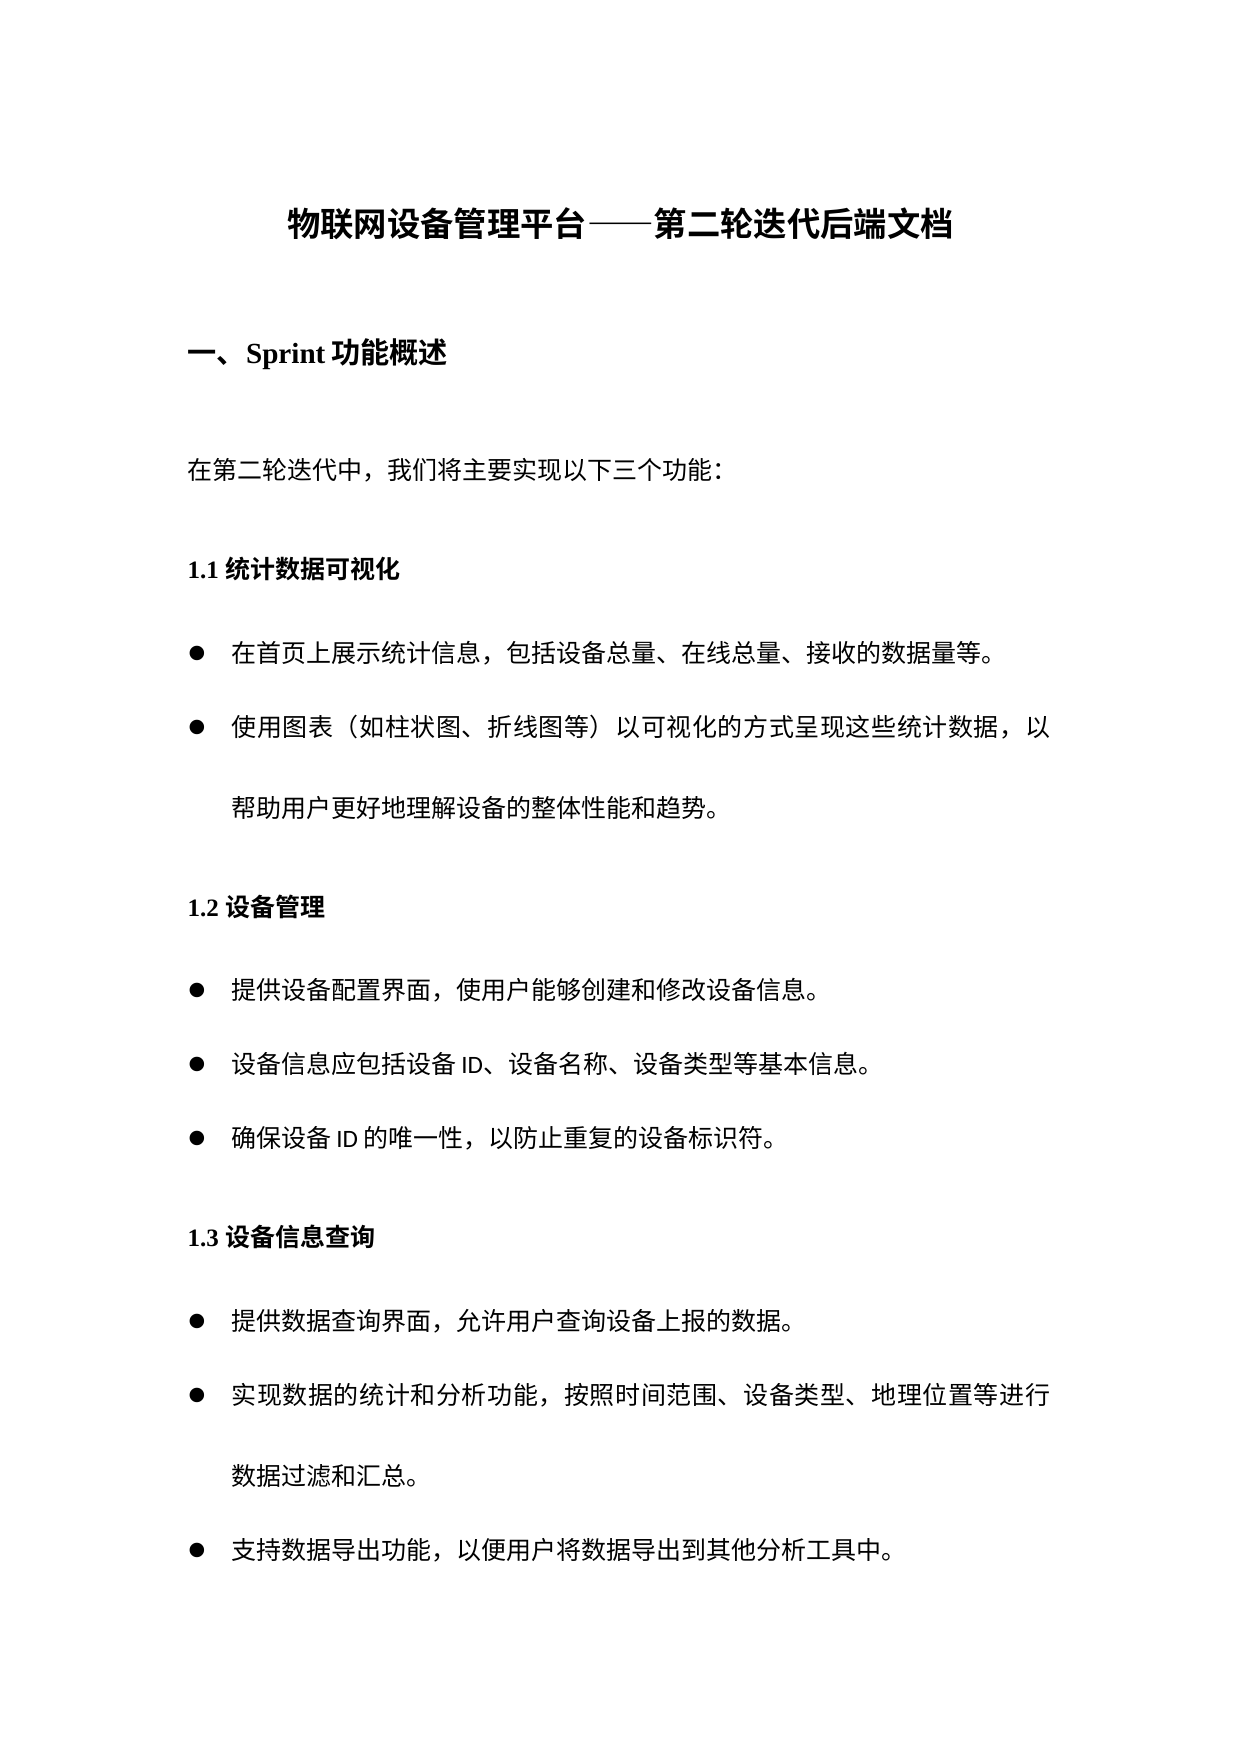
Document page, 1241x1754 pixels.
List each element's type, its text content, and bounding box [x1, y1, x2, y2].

list 支持数据导出功能，以便用户将数据导出到其他分析工具中。 [187, 1516, 1053, 1581]
subtitle 1.3 设备信息查询 [187, 1203, 1053, 1268]
list 设备信息应包括设备ID、设备名称、设备类型等基本信息。 [187, 1030, 1053, 1095]
list 确保设备ID的唯一性，以防止重复的设备标识符。 [187, 1104, 1053, 1169]
subtitle 1.1 统计数据可视化 [187, 535, 1053, 600]
list 提供设备配置界面，使用户能够创建和修改设备信息。 [187, 956, 1053, 1021]
list 使用图表（如柱状图、折线图等）以可视化的方式呈现这些统计数据，以帮助用户更好地理解设备的整体性能和趋势。 [187, 693, 1053, 839]
subtitle Sprint功能概述 [187, 318, 1053, 383]
list 提供数据查询界面，允许用户查询设备上报的数据。 [187, 1287, 1053, 1352]
subtitle 物联网设备管理平台——第二轮迭代后端文档 [187, 189, 1053, 254]
text 在第二轮迭代中，我们将主要实现以下三个功能： [187, 436, 1053, 501]
list 实现数据的统计和分析功能，按照时间范围、设备类型、地理位置等进行数据过滤和汇总。 [187, 1361, 1053, 1507]
subtitle 1.2 设备管理 [187, 873, 1053, 938]
list 在首页上展示统计信息，包括设备总量、在线总量、接收的数据量等。 [187, 619, 1053, 684]
